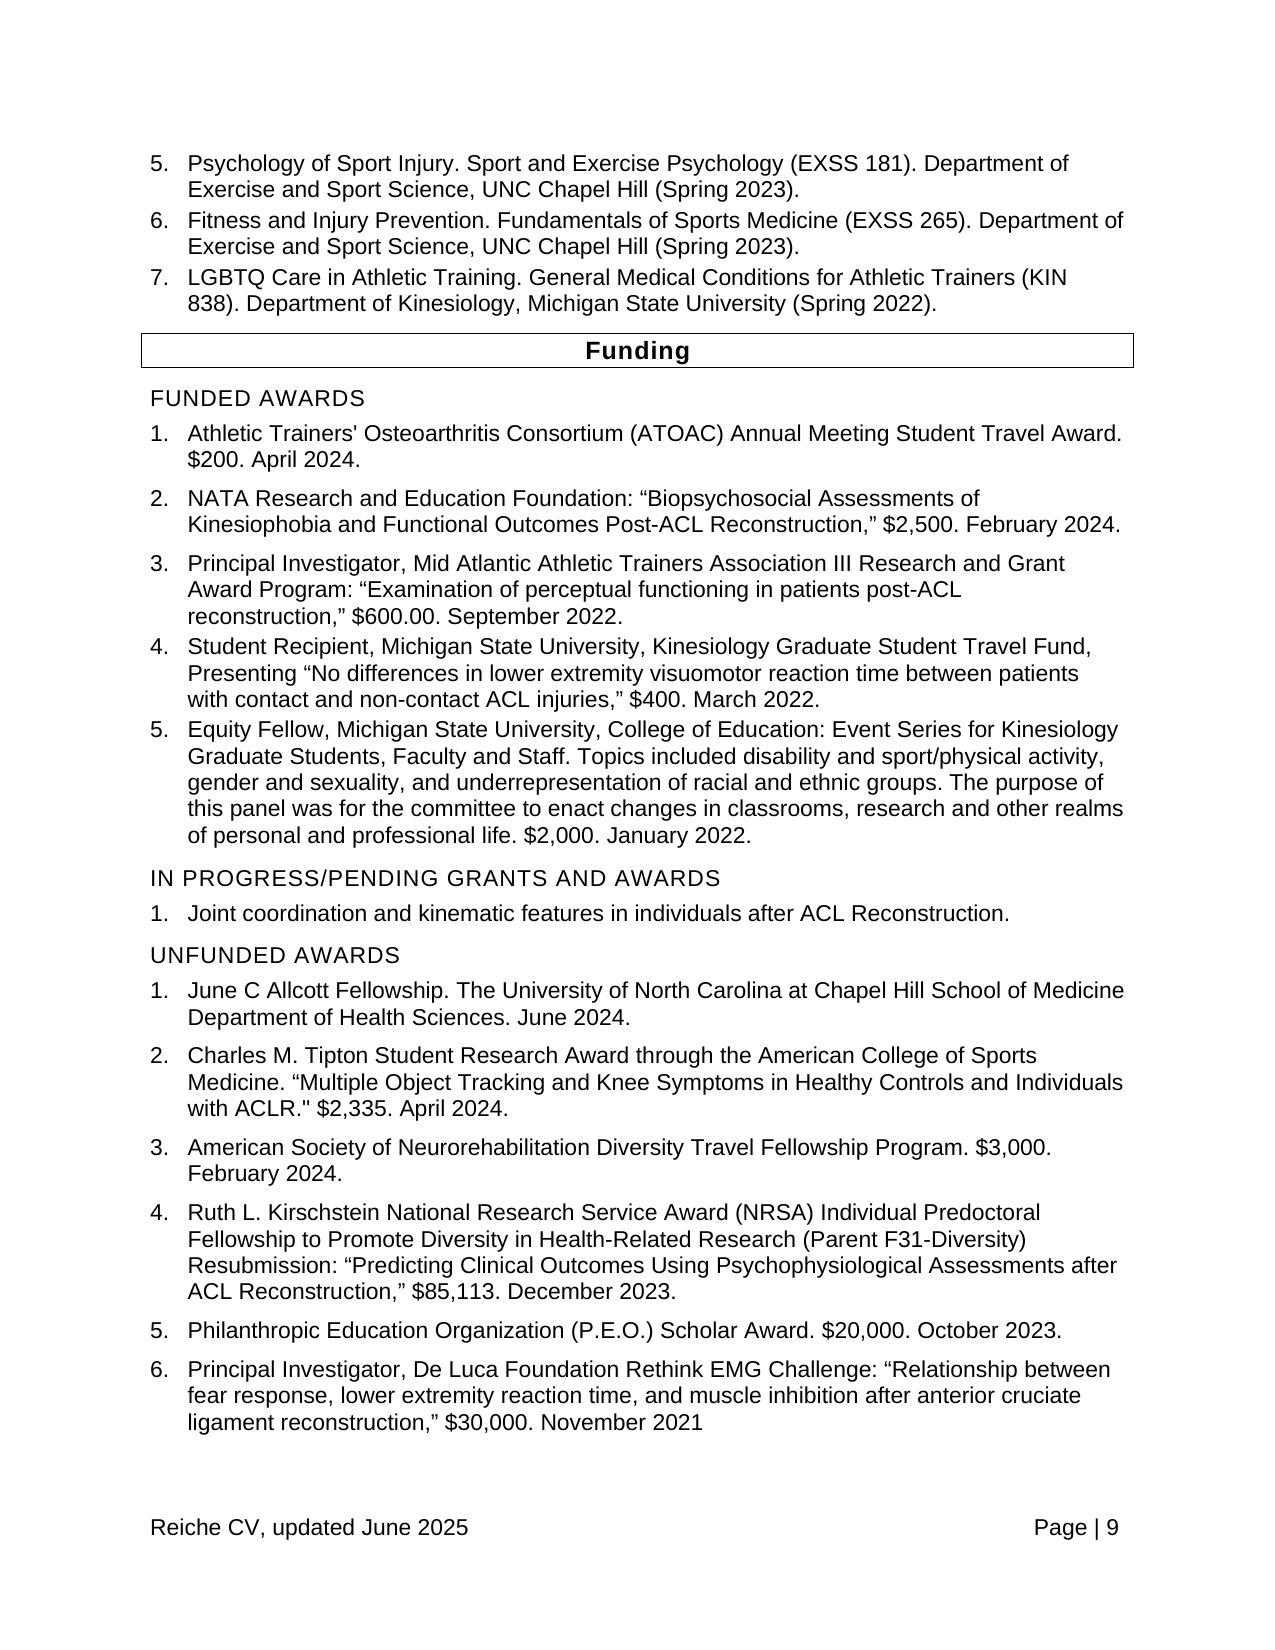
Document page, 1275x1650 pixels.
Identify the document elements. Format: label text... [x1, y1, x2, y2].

list Principal Investigator, Mid Atlantic Athletic Trainers Association III Research and Grant Award Program: “Examination of perceptual functioning in patients post-ACL reconstruction,” $600.00. September 2022. [150, 550, 1125, 629]
list Athletic Trainers' Osteoarthritis Consortium (ATOAC) Annual Meeting Student Travel Award. $200. April 2024. [150, 419, 1125, 472]
list Ruth L. Kirschstein National Research Service Award (NRSA) Individual Predoctoral Fellowship to Promote Diversity in Health-Related Research (Parent F31-Diversity) Resubmission: “Predicting Clinical Outcomes Using Psychophysiological Assessments after ACL Reconstruction,” $85,113. December 2023. [150, 1199, 1125, 1304]
subtitle funded Awards [150, 385, 1125, 411]
list Student Recipient, Michigan State University, Kinesiology Graduate Student Travel Fund, Presenting “No differences in lower extremity visuomotor reaction time between patients with contact and non-contact ACL injuries,” $400. March 2022. [150, 633, 1125, 712]
list Philanthropic Education Organization (P.E.O.) Scholar Award. $20,000. October 2023. [150, 1317, 1125, 1343]
list Equity Fellow, Michigan State University, College of Education: Event Series for Kinesiology Graduate Students, Faculty and Staff. Topics included disability and sport/physical activity, gender and sexuality, and underrepresentation of racial and ethnic groups. The purpose of this panel was for the committee to enact changes in classrooms, research and other realms of personal and professional life. $2,000. January 2022. [150, 716, 1125, 848]
list Principal Investigator, De Luca Foundation Rethink EMG Challenge: “Relationship between fear response, lower extremity reaction time, and muscle inhibition after anterior cruciate ligament reconstruction,” $30,000. November 2021 [150, 1356, 1125, 1435]
list Charles M. Tipton Student Research Award through the American College of Sports Medicine. “Multiple Object Tracking and Knee Symptoms in Healthy Controls and Individuals with ACLR." $2,335. April 2024. [150, 1042, 1125, 1121]
list Psychology of Sport Injury. Sport and Exercise Psychology (EXSS 181). Department of Exercise and Sport Science, UNC Chapel Hill (Spring 2023). [150, 150, 1125, 203]
subtitle Funding [142, 334, 1133, 367]
list American Society of Neurorehabilitation Diversity Travel Fellowship Program. $3,000. February 2024. [150, 1134, 1125, 1187]
list Fitness and Injury Prevention. Fundamentals of Sports Medicine (EXSS 265). Department of Exercise and Sport Science, UNC Chapel Hill (Spring 2023). [150, 207, 1125, 259]
list NATA Research and Education Foundation: “Biopsychosocial Assessments of Kinesiophobia and Functional Outcomes Post-ACL Reconstruction,” $2,500. February 2024. [150, 485, 1125, 537]
subtitle In progress/pending Grants and awards [150, 865, 1125, 891]
subtitle Unfunded Awards [150, 942, 1125, 969]
list LGBTQ Care in Athletic Training. General Medical Conditions for Athletic Trainers (KIN 838). Department of Kinesiology, Michigan State University (Spring 2022). [150, 264, 1125, 316]
list June C Allcott Fellowship. The University of North Carolina at Chapel Hill School of Medicine Department of Health Sciences. June 2024. [150, 977, 1125, 1030]
list Joint coordination and kinematic features in individuals after ACL Reconstruction. [150, 899, 1125, 926]
